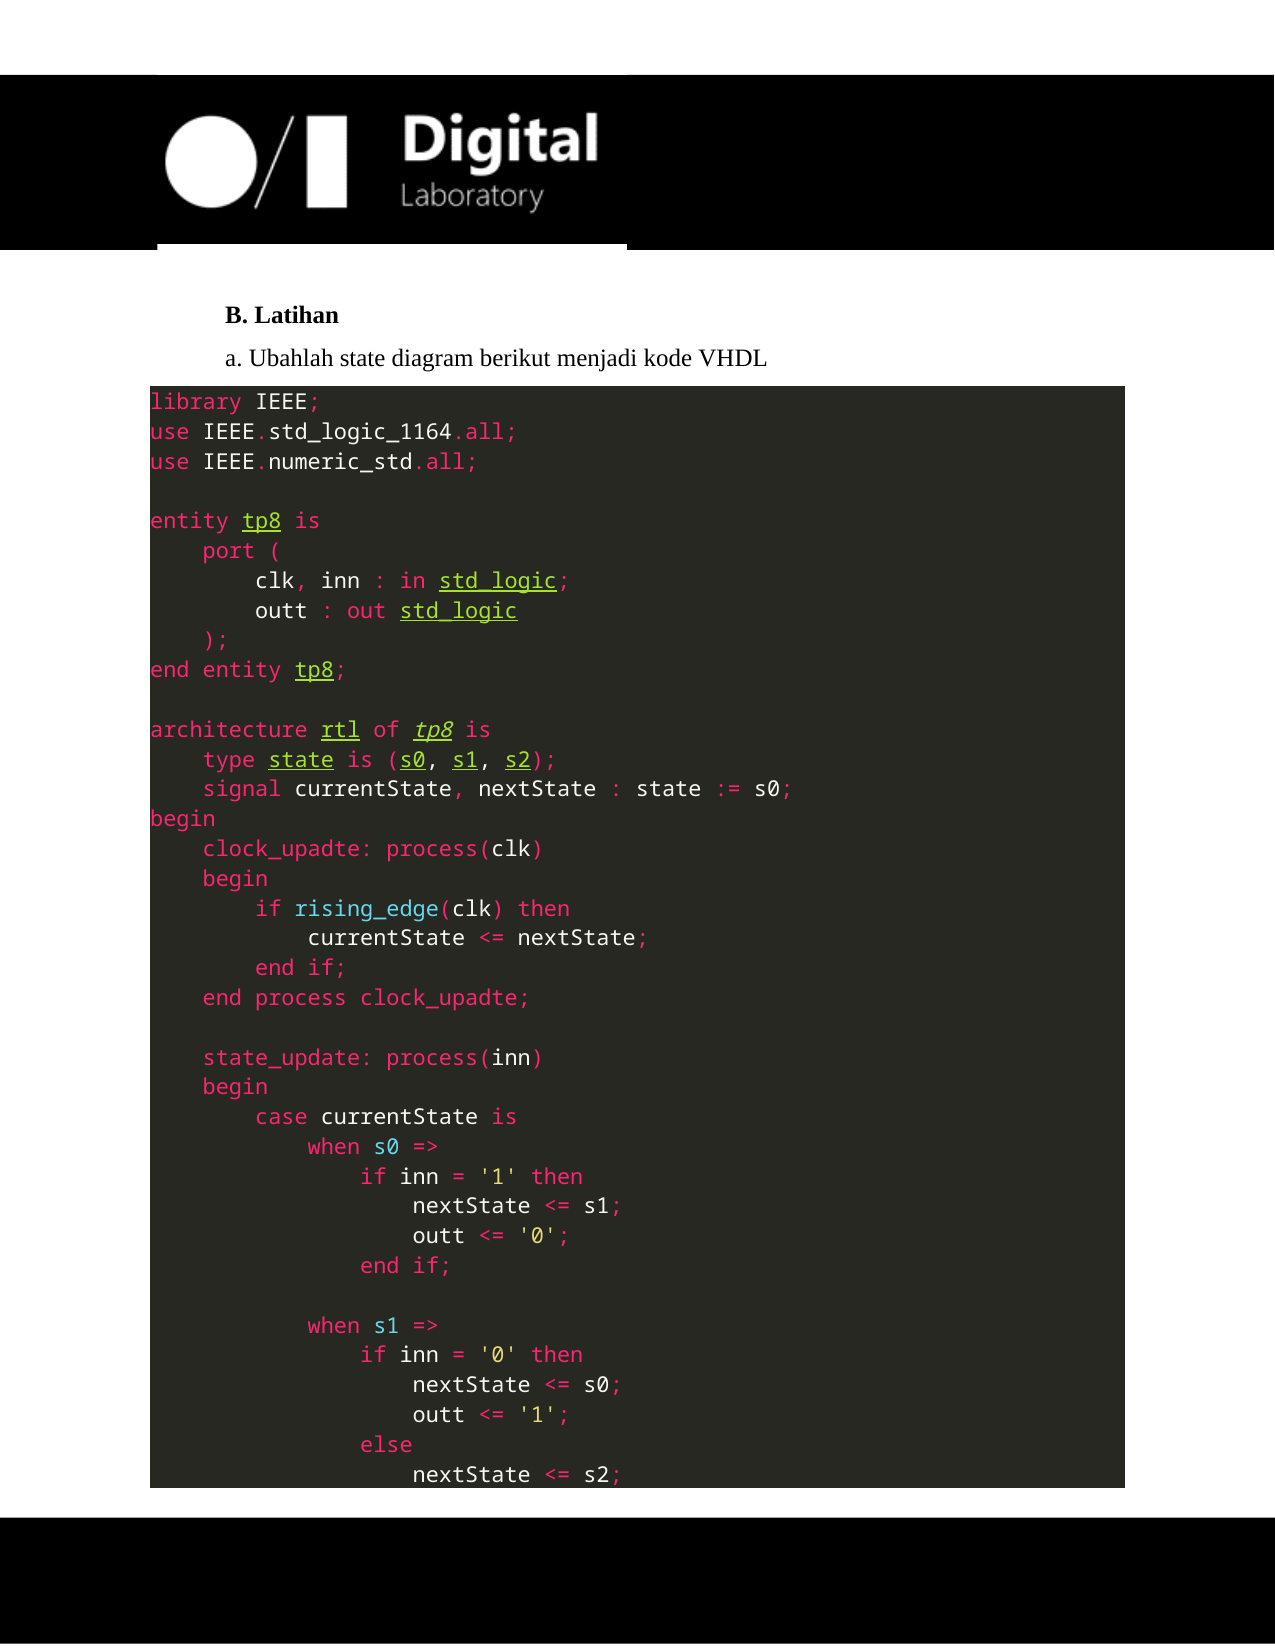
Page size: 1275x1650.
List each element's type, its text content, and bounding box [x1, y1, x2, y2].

text nextState <= s2; [150, 1458, 1125, 1488]
text entity tp8 is [150, 505, 1125, 535]
text if rising_edge(clk) then [150, 892, 1125, 922]
text architecture rtl of tp8 is [150, 714, 1125, 743]
text signal currentState, nextState : state := s0; [150, 773, 1125, 803]
text library IEEE; [150, 386, 1125, 416]
text use IEEE.std_logic_1164.all; [150, 416, 1125, 446]
text if inn = '0' then [150, 1339, 1125, 1369]
text if inn = '1' then [150, 1161, 1125, 1190]
text begin [150, 863, 1125, 892]
text nextState <= s1; [150, 1190, 1125, 1220]
text end if; [150, 1250, 1125, 1280]
text clk, inn : in std_logic; [150, 565, 1125, 594]
picture [150, 75, 635, 244]
text nextState <= s0; [150, 1369, 1125, 1399]
text outt : out std_logic [150, 594, 1125, 624]
text begin [150, 1071, 1125, 1101]
text outt <= '0'; [150, 1220, 1125, 1250]
text type state is (s0, s1, s2); [150, 743, 1125, 773]
text end entity tp8; [150, 654, 1125, 684]
text currentState <= nextState; [150, 922, 1125, 952]
text begin [150, 803, 1125, 833]
text end process clock_upadte; [150, 982, 1125, 1012]
text else [150, 1429, 1125, 1458]
text clock_upadte: process(clk) [150, 833, 1125, 863]
text ); [150, 624, 1125, 654]
list a. Ubahlah state diagram berikut menjadi kode VHDL [225, 343, 1125, 372]
text state_update: process(inn) [150, 1041, 1125, 1071]
text end if; [150, 952, 1125, 982]
text use IEEE.numeric_std.all; [150, 446, 1125, 475]
text when s0 => [150, 1131, 1125, 1161]
text outt <= '1'; [150, 1399, 1125, 1429]
text port ( [150, 535, 1125, 565]
list B. Latihan [225, 300, 1125, 328]
text when s1 => [150, 1309, 1125, 1339]
text case currentState is [150, 1101, 1125, 1131]
